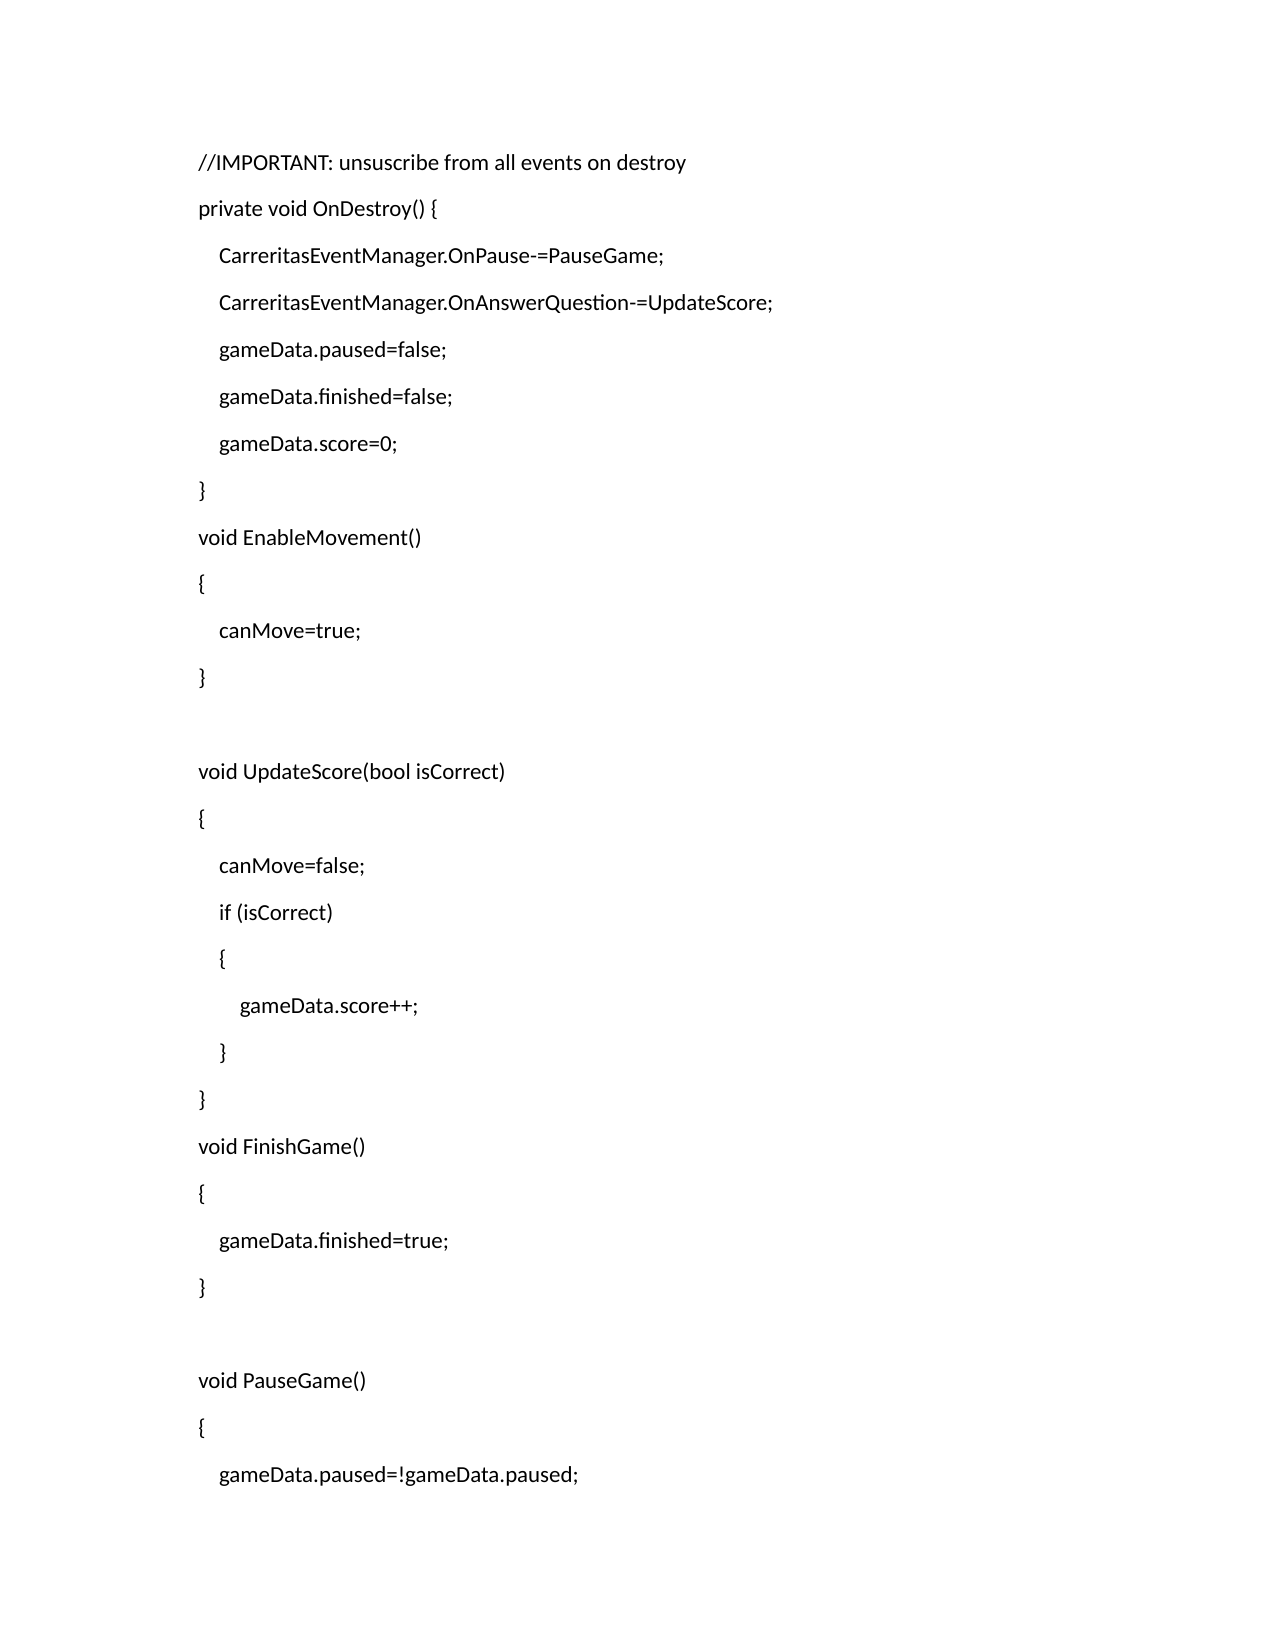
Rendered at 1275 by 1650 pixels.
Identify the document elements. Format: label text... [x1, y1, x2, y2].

text } [177, 663, 1098, 691]
text CarreritasEventManager.OnAnswerQuestion-=UpdateScore; [177, 288, 1098, 316]
text } [177, 1085, 1098, 1113]
text void FinishGame() [177, 1132, 1098, 1160]
text if (isCorrect) [177, 898, 1098, 926]
text } [177, 476, 1098, 504]
text { [177, 1413, 1098, 1441]
text gameData.score++; [177, 991, 1098, 1019]
text gameData.finished=false; [177, 382, 1098, 410]
text { [177, 1179, 1098, 1207]
text void EnableMovement() [177, 523, 1098, 551]
text { [177, 944, 1098, 972]
text void UpdateScore(bool isCorrect) [177, 757, 1098, 785]
text gameData.score=0; [177, 429, 1098, 457]
text private void OnDestroy() { [177, 194, 1098, 222]
text canMove=true; [177, 616, 1098, 644]
text void PauseGame() [177, 1366, 1098, 1394]
text } [177, 1273, 1098, 1301]
text gameData.paused=!gameData.paused; [177, 1460, 1098, 1488]
text canMove=false; [177, 851, 1098, 879]
text } [177, 1038, 1098, 1066]
text //IMPORTANT: unsuscribe from all events on destroy [177, 148, 1098, 176]
text { [177, 804, 1098, 832]
text gameData.paused=false; [177, 335, 1098, 363]
text CarreritasEventManager.OnPause-=PauseGame; [177, 241, 1098, 269]
text { [177, 569, 1098, 597]
text gameData.finished=true; [177, 1226, 1098, 1254]
